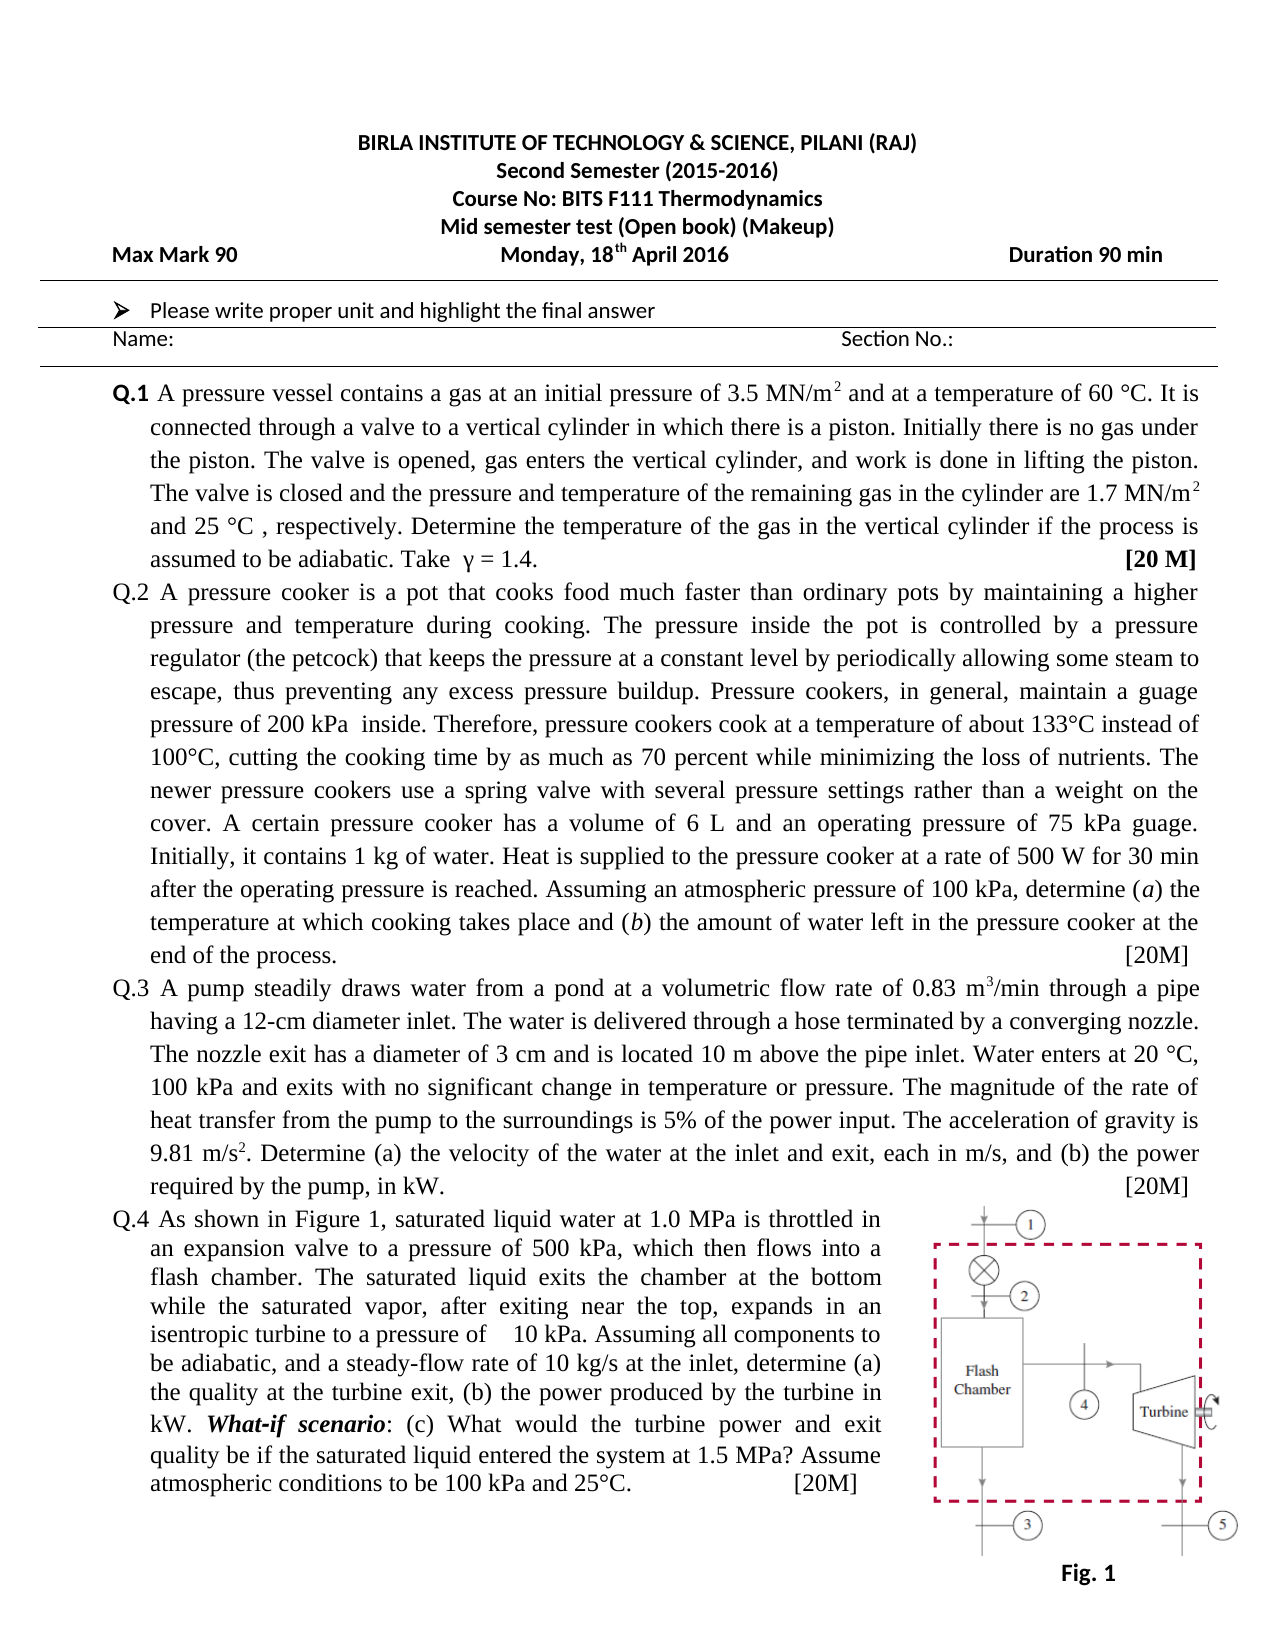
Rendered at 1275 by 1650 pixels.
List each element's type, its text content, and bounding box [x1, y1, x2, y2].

text Max Mark 90 Monday, 18th April 2016 Duration 90 min [75, 240, 1200, 268]
picture [901, 1206, 1249, 1556]
list A pump steadily draws water from a pond at a volumetric flow rate of 0.83 m3/min through a pipe having a 12-cm diameter inlet. The water is delivered through a hose terminated by a converging nozzle. The nozzle exit has a diameter of 3 cm and is located 10 m above the pipe inlet. Water enters at 20 °C, 100 kPa and exits with no significant change in temperature or pressure. The magnitude of the rate of heat transfer from the pump to the surroundings is 5% of the power input. The acceleration of gravity is 9.81 m/s2. Determine (a) the velocity of the water at the inlet and exit, each in m/s, and (b) the power required by the pump, in kW. [20M] [112, 973, 1200, 1200]
text Mid semester test (Open book) (Makeup) [75, 212, 1200, 240]
text Name: Section No.: [75, 328, 1200, 352]
list A pressure vessel contains a gas at an initial pressure of 3.5 MN/m2 and at a temperature of 60 °C. It is connected through a valve to a vertical cylinder in which there is a piston. Initially there is no gas under the piston. The valve is opened, gas enters the vertical cylinder, and work is done in lifting the piston. The valve is closed and the pressure and temperature of the remaining gas in the cylinder are 1.7 MN/m2 and 25 °C , respectively. Determine the temperature of the gas in the vertical cylinder if the process is assumed to be adiabatic. Take γ = 1.4. [20 M] [112, 377, 1200, 573]
text BIRLA INSTITUTE OF TECHNOLOGY & SCIENCE, PILANI (RAJ) [75, 128, 1200, 156]
list A pressure cooker is a pot that cooks food much faster than ordinary pots by maintaining a higher pressure and temperature during cooking. The pressure inside the pot is controlled by a pressure regulator (the petcock) that keeps the pressure at a constant level by periodically allowing some steam to escape, thus preventing any excess pressure buildup. Pressure cookers, in general, maintain a guage pressure of 200 kPa inside. Therefore, pressure cookers cook at a temperature of about 133°C instead of 100°C, cutting the cooking time by as much as 70 percent while minimizing the loss of nutrients. The newer pressure cookers use a spring valve with several pressure settings rather than a weight on the cover. A certain pressure cooker has a volume of 6 L and an operating pressure of 75 kPa guage. Initially, it contains 1 kg of water. Heat is supplied to the pressure cooker at a rate of 500 W for 30 min after the operating pressure is reached. Assuming an atmospheric pressure of 100 kPa, determine (a) the temperature at which cooking takes place and (b) the amount of water left in the pressure cooker at the end of the process. [20M] [112, 577, 1200, 969]
list Please write proper unit and highlight the final answer [112, 296, 1200, 324]
text Second Semester (2015-2016) [75, 156, 1200, 184]
list As shown in Figure 1, saturated liquid water at 1.0 MPa is throttled in an expansion valve to a pressure of 500 kPa, which then flows into a flash chamber. The saturated liquid exits the chamber at the bottom while the saturated vapor, after exiting near the top, expands in an isentropic turbine to a pressure of 10 kPa. Assuming all components to be adiabatic, and a steady-flow rate of 10 kg/s at the inlet, determine (a) the quality at the turbine exit, (b) the power produced by the turbine in kW. What‑if scenario: (c) What would the turbine power and exit quality be if the saturated liquid entered the system at 1.5 MPa? Assume atmospheric conditions to be 100 kPa and 25°C. [20M] [112, 1204, 1200, 1497]
text Course No: BITS F111 Thermodynamics [75, 184, 1200, 212]
